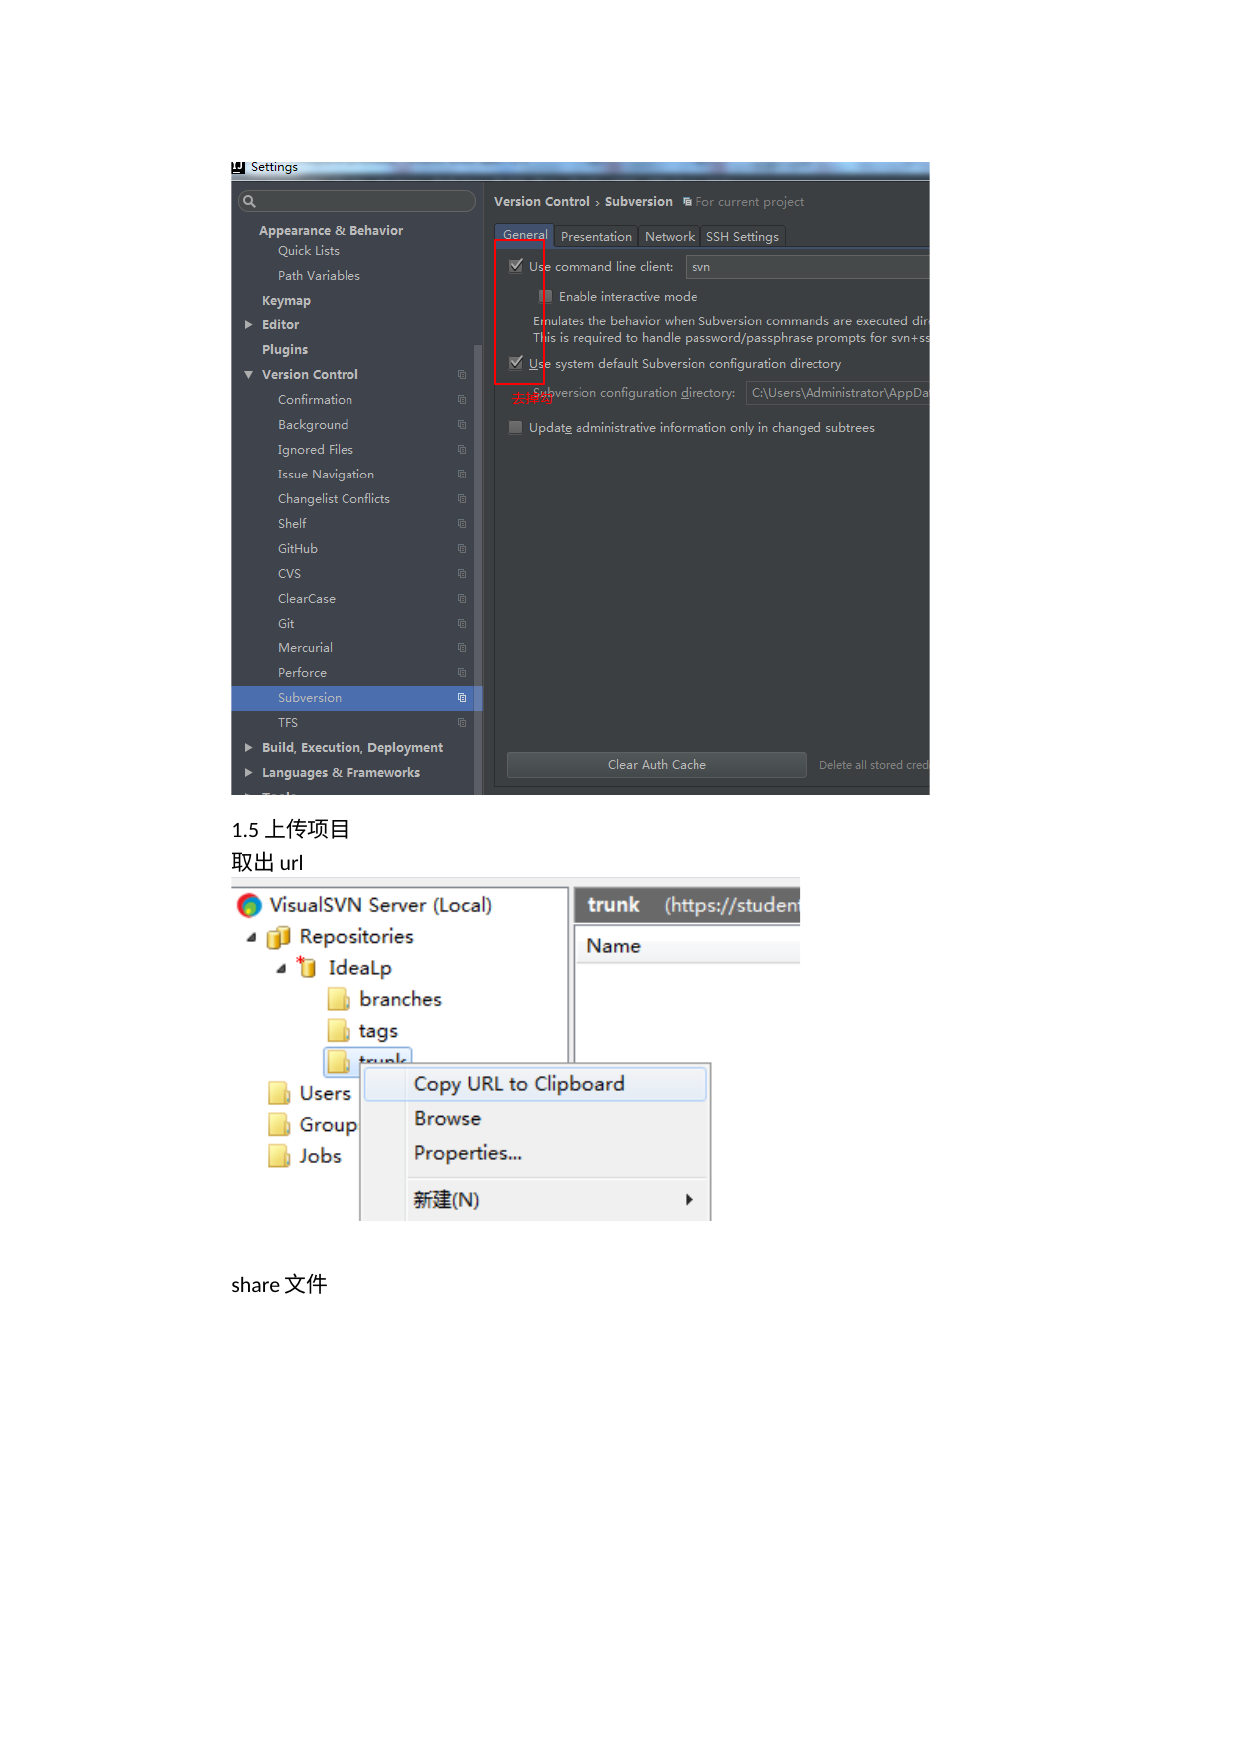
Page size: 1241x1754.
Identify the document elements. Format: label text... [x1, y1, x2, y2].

text share文件 [187, 1267, 1053, 1299]
picture [231, 877, 801, 1221]
text 1.5 上传项目 [187, 812, 1053, 844]
text 取出url [187, 844, 1053, 877]
picture [231, 162, 930, 795]
